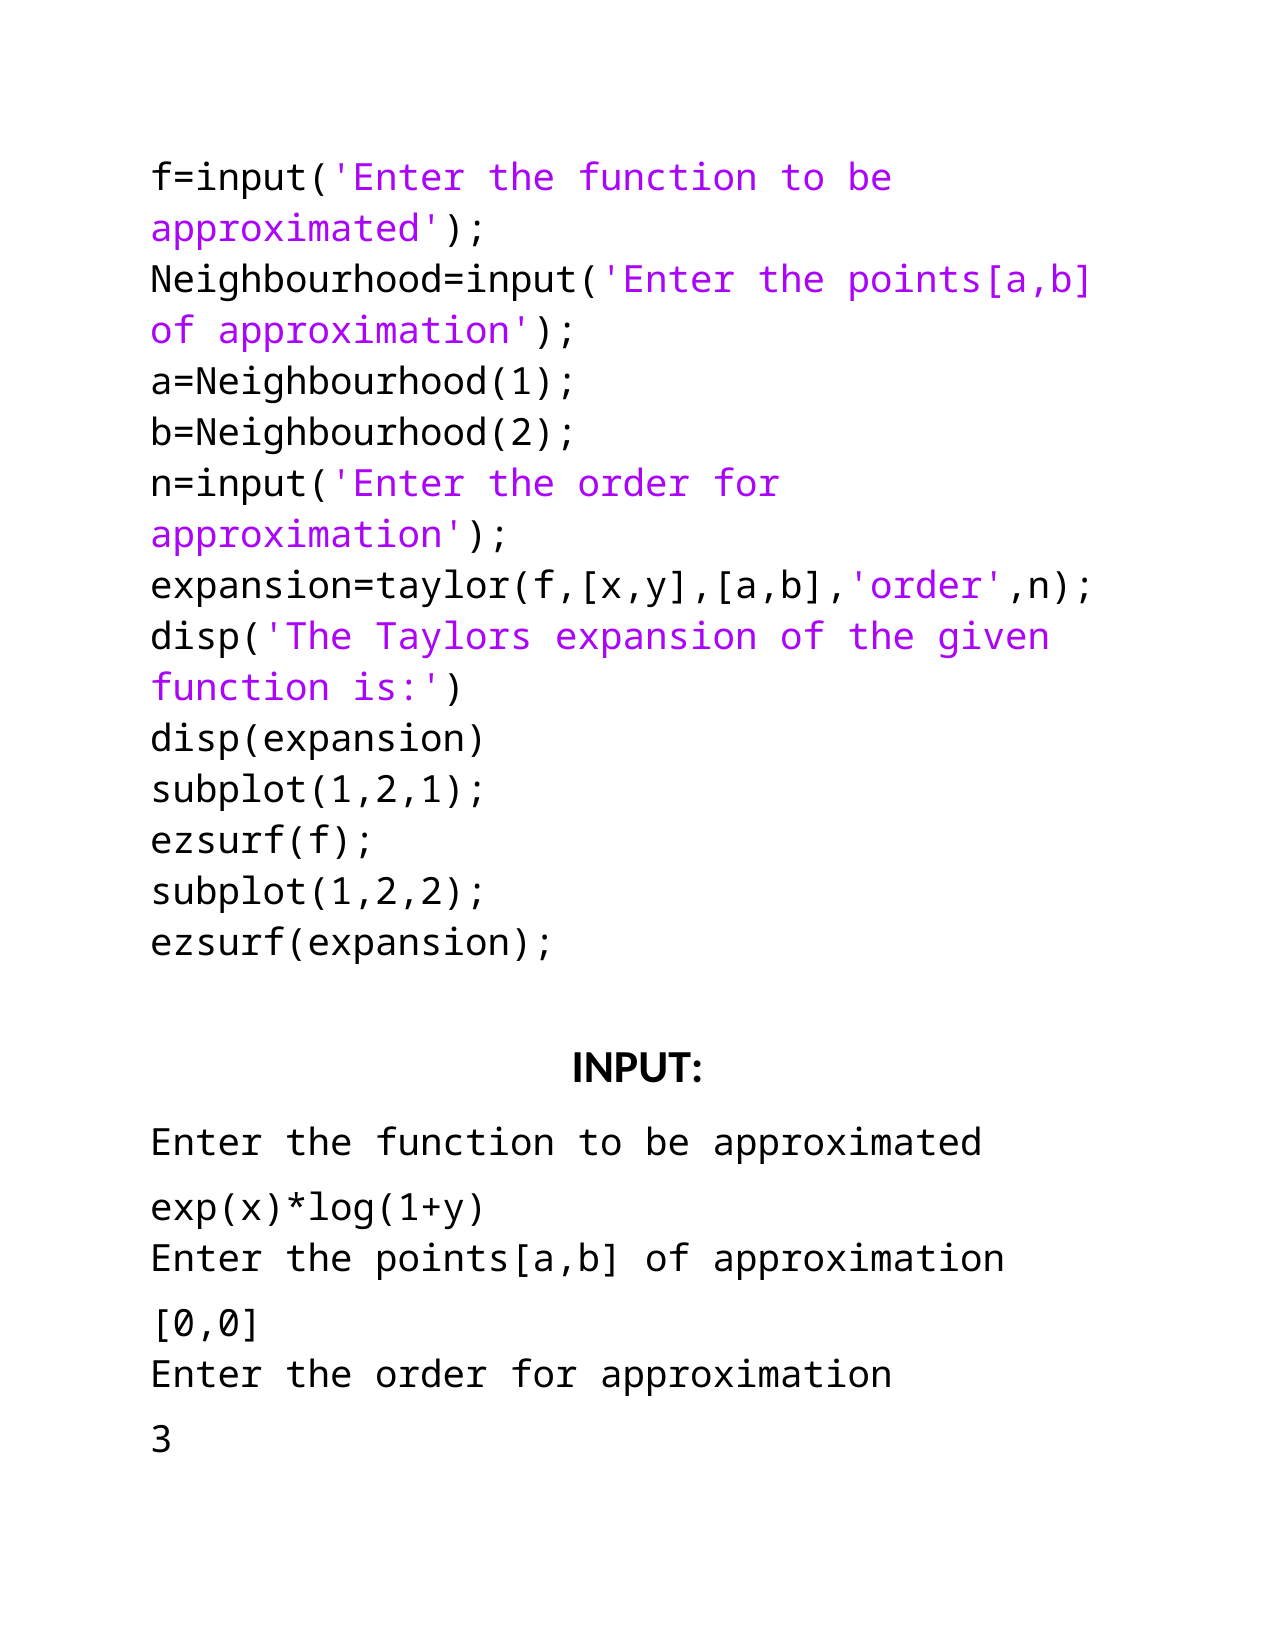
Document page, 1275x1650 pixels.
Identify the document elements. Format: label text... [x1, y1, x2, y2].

text n=input('Enter the order for approximation'); [150, 456, 1125, 558]
text ezsurf(f); [150, 813, 1125, 864]
text [0,0] [150, 1297, 1125, 1348]
text 3 [150, 1413, 1125, 1464]
text disp(expansion) [150, 711, 1125, 762]
text INPUT: [150, 1038, 1125, 1094]
text f=input('Enter the function to be approximated'); [150, 150, 1125, 252]
text disp('The Taylors expansion of the given function is:') [150, 609, 1125, 711]
text expansion=taylor(f,[x,y],[a,b],'order',n); [150, 558, 1125, 609]
text a=Neighbourhood(1); [150, 354, 1125, 405]
text Neighbourhood=input('Enter the points[a,b] of approximation'); [150, 252, 1125, 354]
text exp(x)*log(1+y) [150, 1181, 1125, 1232]
text Enter the function to be approximated [150, 1115, 1125, 1166]
text subplot(1,2,1); [150, 762, 1125, 813]
text b=Neighbourhood(2); [150, 405, 1125, 456]
text subplot(1,2,2); [150, 864, 1125, 916]
text Enter the order for approximation [150, 1348, 1125, 1399]
text ezsurf(expansion); [150, 916, 1125, 967]
text Enter the points[a,b] of approximation [150, 1232, 1125, 1283]
